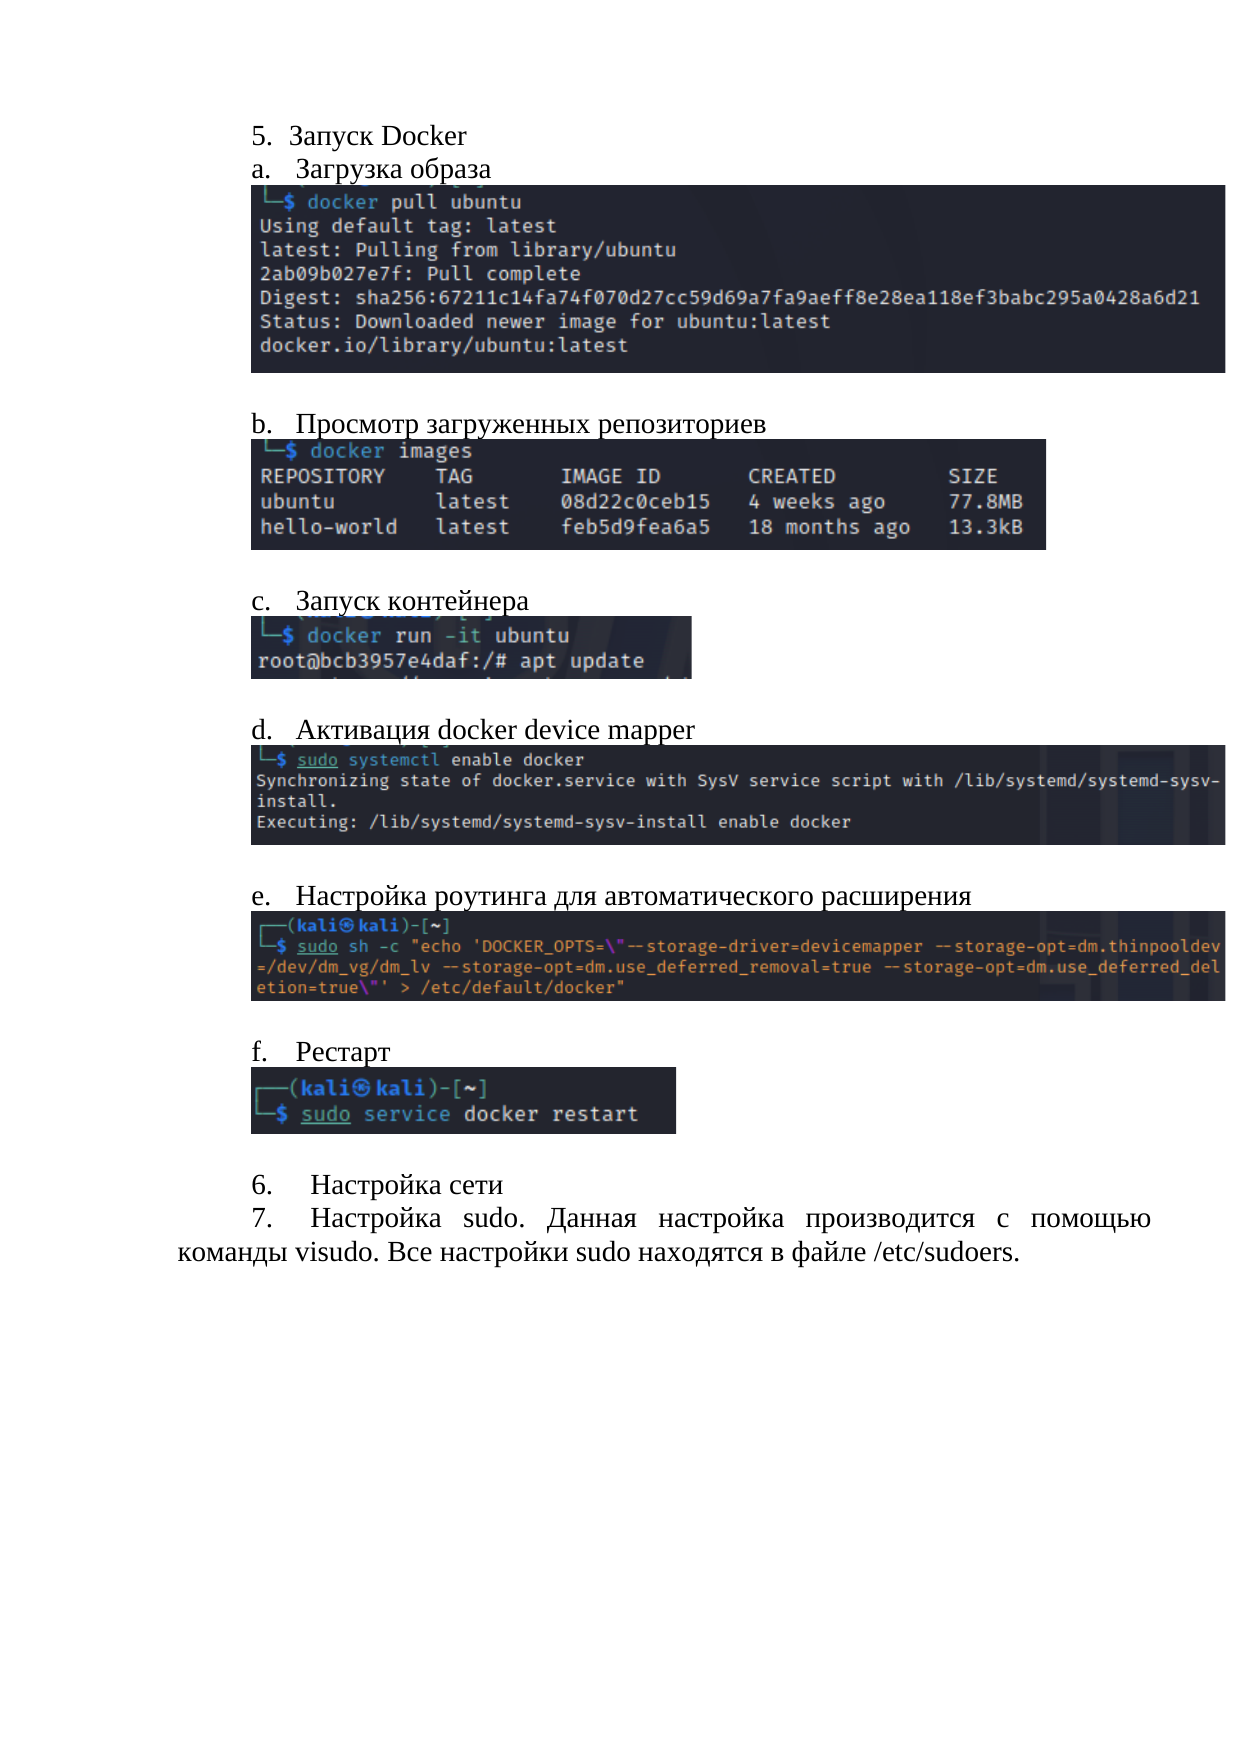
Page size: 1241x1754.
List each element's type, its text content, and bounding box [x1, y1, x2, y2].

list Активация docker device mapper [177, 712, 1152, 746]
list Запуск контейнера [177, 583, 1152, 616]
list Настройка sudo. Данная настройка производится с помощью команды visudo. Все настройки sudo находятся в файле /etc/sudoers. [177, 1200, 1152, 1267]
list Загрузка образа [177, 152, 1152, 185]
list Просмотр загруженных репозиториев [177, 406, 1152, 440]
picture [251, 616, 692, 679]
picture [251, 1067, 677, 1134]
picture [251, 185, 1226, 373]
list Настройка сети [177, 1167, 1152, 1200]
list Запуск Docker [251, 118, 1152, 152]
picture [251, 745, 1226, 845]
picture [251, 911, 1226, 1001]
list Рестарт [177, 1034, 1152, 1068]
picture [251, 439, 1047, 550]
list Настройка роутинга для автоматического расширения [177, 878, 1152, 911]
